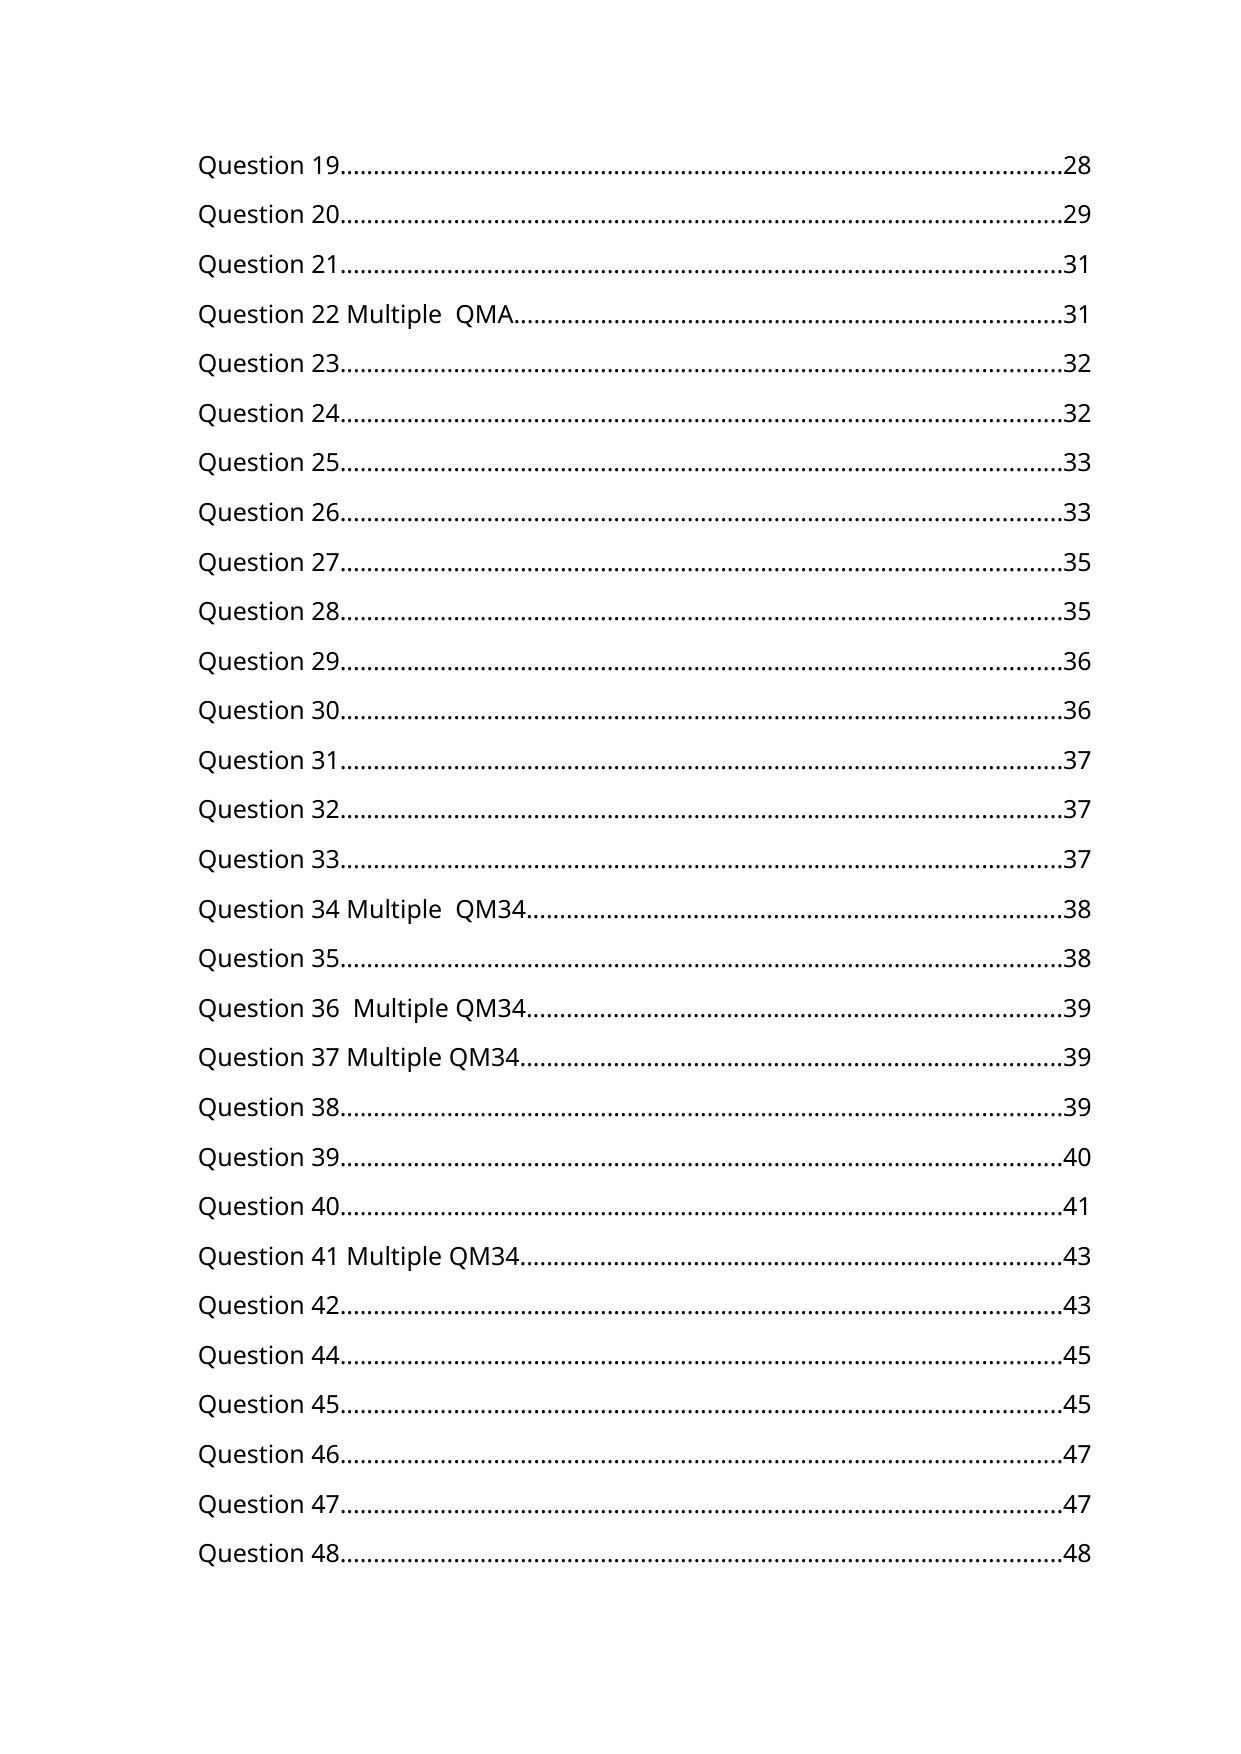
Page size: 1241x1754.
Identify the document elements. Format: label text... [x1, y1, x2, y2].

text Question 34 Multiple QM34 38 [198, 891, 1093, 925]
text Question 32 37 [198, 792, 1093, 826]
text Question 36 Multiple QM34 39 [198, 991, 1093, 1024]
text Question 25 33 [198, 445, 1093, 479]
text Question 48 48 [198, 1536, 1093, 1570]
text Question 41 Multiple QM34 43 [198, 1238, 1093, 1272]
text Question 44 45 [198, 1338, 1093, 1372]
text Question 30 36 [198, 693, 1093, 727]
text Question 33 37 [198, 842, 1093, 876]
text Question 39 40 [198, 1139, 1093, 1173]
text Question 46 47 [198, 1437, 1093, 1471]
text Question 28 35 [198, 594, 1093, 628]
text Question 23 32 [198, 346, 1093, 380]
text Question 35 38 [198, 941, 1093, 975]
text Question 24 32 [198, 396, 1093, 429]
text Question 26 33 [198, 495, 1093, 529]
text Question 45 45 [198, 1387, 1093, 1421]
text Question 27 35 [198, 544, 1093, 578]
text Question 29 36 [198, 643, 1093, 677]
text Question 37 Multiple QM34 39 [198, 1040, 1093, 1074]
text Question 31 37 [198, 743, 1093, 777]
text Question 47 47 [198, 1486, 1093, 1520]
text Question 22 Multiple QMA 31 [198, 296, 1093, 330]
text Question 40 41 [198, 1189, 1093, 1223]
text Question 19 28 [198, 148, 1093, 182]
text Question 38 39 [198, 1090, 1093, 1124]
text Question 42 43 [198, 1288, 1093, 1322]
text Question 21 31 [198, 247, 1093, 281]
text Question 20 29 [198, 197, 1093, 231]
